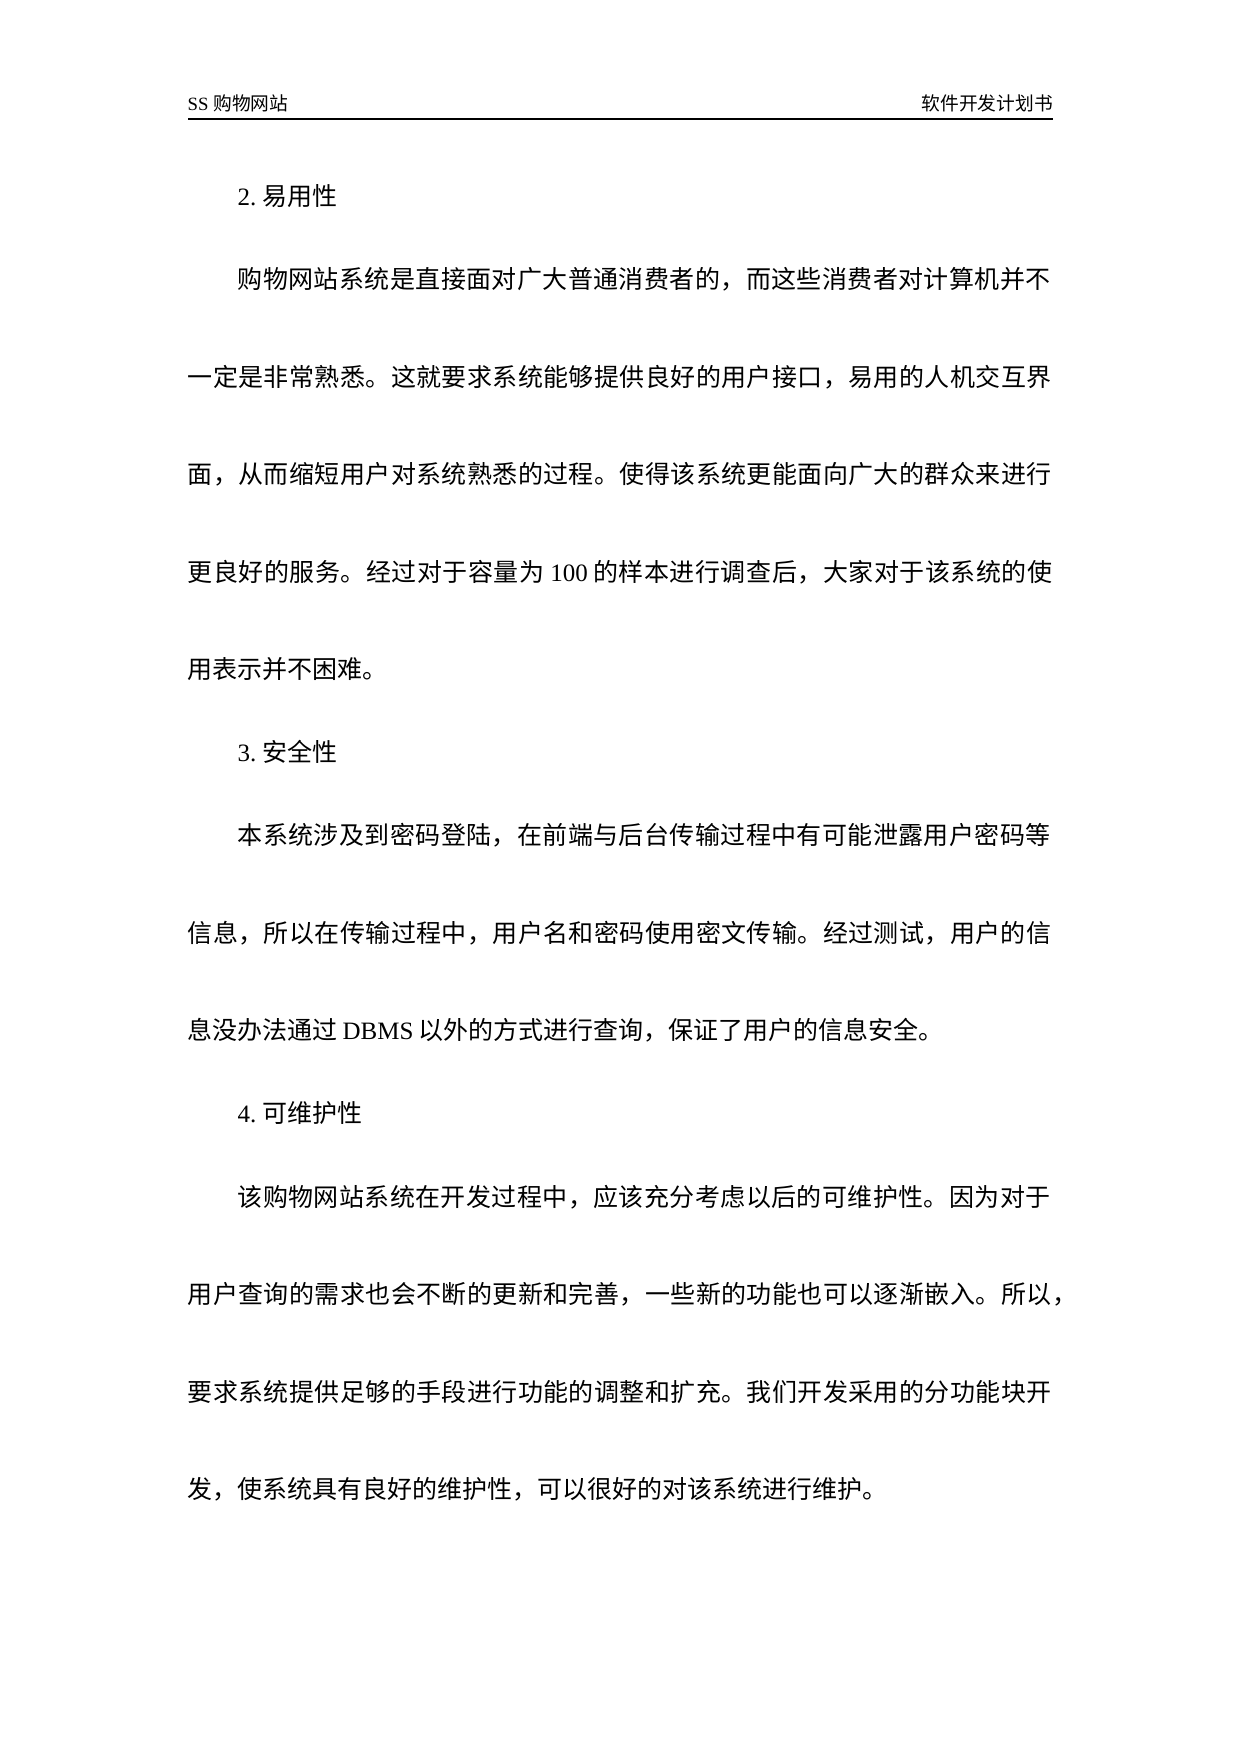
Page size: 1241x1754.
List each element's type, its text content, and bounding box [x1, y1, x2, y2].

text 2. 易用性 [187, 162, 1053, 227]
text 本系统涉及到密码登陆，在前端与后台传输过程中有可能泄露用户密码等信息，所以在传输过程中，用户名和密码使用密文传输。经过测试，用户的信息没办法通过DBMS以外的方式进行查询，保证了用户的信息安全。 [187, 801, 1053, 1061]
text 4. 可维护性 [187, 1079, 1053, 1144]
text 该购物网站系统在开发过程中，应该充分考虑以后的可维护性。因为对于用户查询的需求也会不断的更新和完善，一些新的功能也可以逐渐嵌入。所以，要求系统提供足够的手段进行功能的调整和扩充。我们开发采用的分功能块开发，使系统具有良好的维护性，可以很好的对该系统进行维护。 [187, 1163, 1053, 1520]
text 购物网站系统是直接面对广大普通消费者的，而这些消费者对计算机并不一定是非常熟悉。这就要求系统能够提供良好的用户接口，易用的人机交互界面，从而缩短用户对系统熟悉的过程。使得该系统更能面向广大的群众来进行更良好的服务。经过对于容量为100的样本进行调查后，大家对于该系统的使用表示并不困难。 [187, 245, 1053, 700]
text 3. 安全性 [187, 718, 1053, 783]
